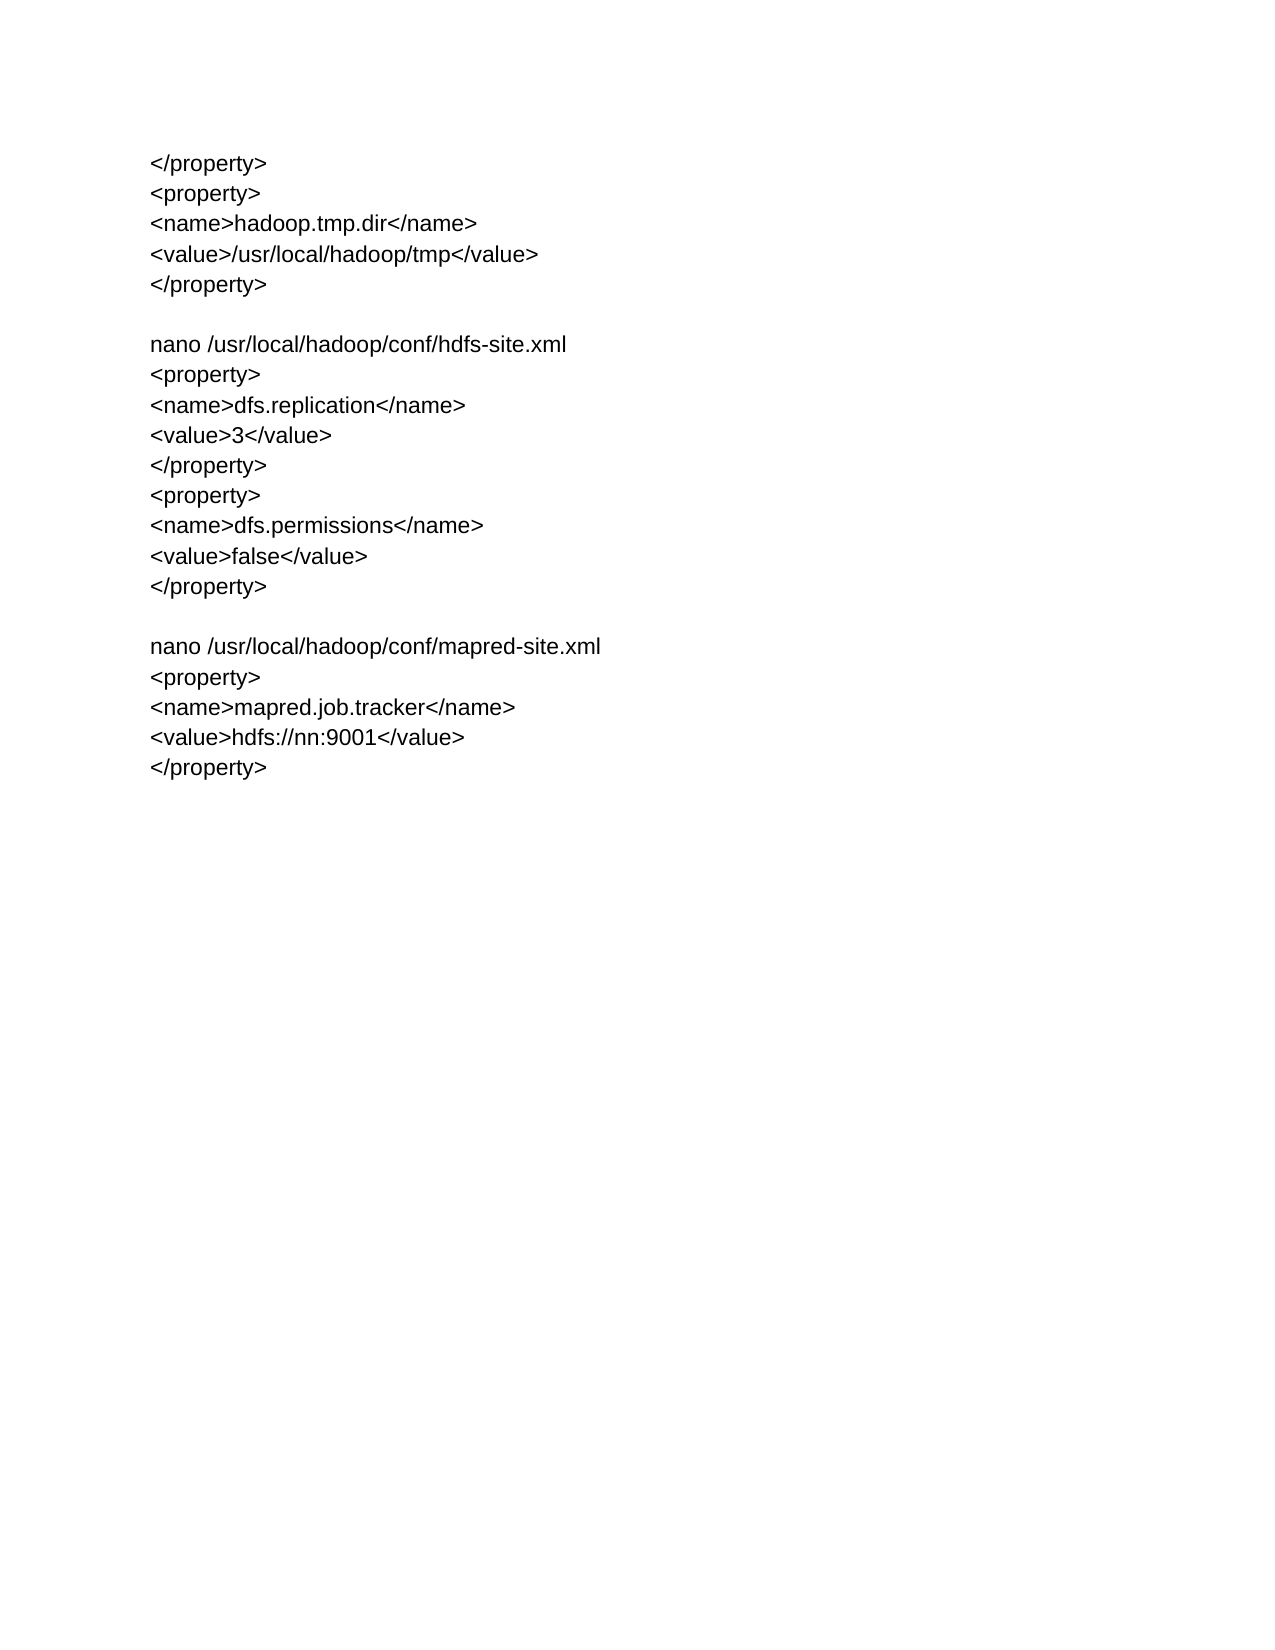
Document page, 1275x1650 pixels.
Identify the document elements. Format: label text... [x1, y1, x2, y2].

text </property> [150, 452, 1125, 478]
text <name>dfs.permissions</name> [150, 512, 1125, 539]
text <value>3</value> [150, 422, 1125, 448]
text <value>hdfs://nn:9001</value> [150, 724, 1125, 750]
text </property> [150, 754, 1125, 781]
text <property> [150, 361, 1125, 388]
text nano /usr/local/hadoop/conf/hdfs-site.xml [150, 331, 1125, 358]
text <name>hadoop.tmp.dir</name> [150, 210, 1125, 237]
text <value>false</value> [150, 543, 1125, 569]
text <name>dfs.replication</name> [150, 392, 1125, 418]
text <property> [150, 482, 1125, 509]
text <name>mapred.job.tracker</name> [150, 694, 1125, 720]
text </property> [150, 573, 1125, 599]
text nano /usr/local/hadoop/conf/mapred-site.xml [150, 633, 1125, 660]
text </property> [150, 150, 1125, 176]
text <value>/usr/local/hadoop/tmp</value> [150, 241, 1125, 267]
text <property> [150, 180, 1125, 207]
text <property> [150, 663, 1125, 690]
text </property> [150, 271, 1125, 297]
